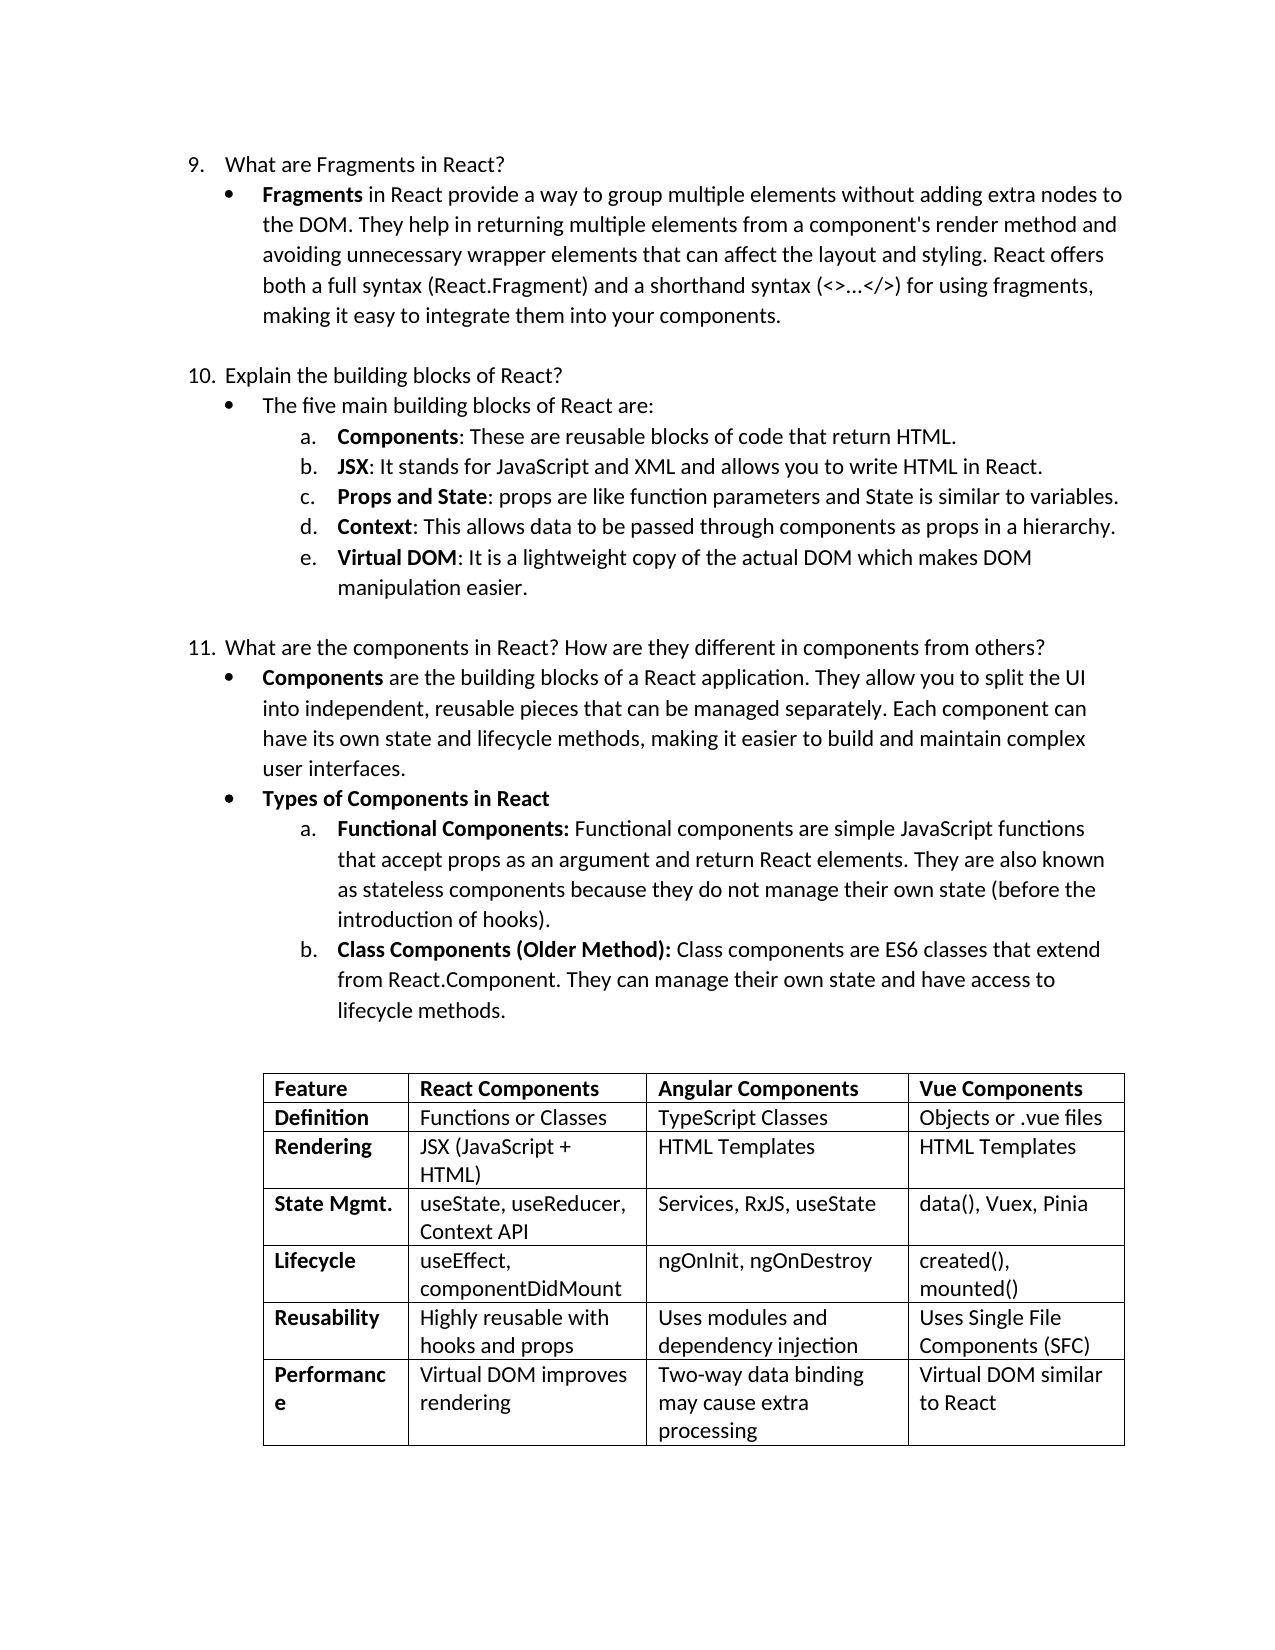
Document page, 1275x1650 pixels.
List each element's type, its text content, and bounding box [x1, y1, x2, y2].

table_cell ngOnInit, ngOnDestroy [647, 1246, 908, 1302]
list Class Components (Older Method): Class components are ES6 classes that extend from React.Component. They can manage their own state and have access to lifecycle methods. [300, 935, 1125, 1024]
table_cell Lifecycle [264, 1246, 408, 1302]
table_cell Performance [264, 1360, 408, 1444]
table_cell useEffect, componentDidMount [409, 1246, 646, 1302]
table_header Feature [264, 1074, 408, 1102]
table_cell data(), Vuex, Pinia [909, 1189, 1124, 1245]
list Types of Components in React [225, 784, 1125, 812]
table_cell Definition [264, 1103, 408, 1131]
table_cell Services, RxJS, useState [647, 1189, 908, 1245]
table_cell Uses modules and dependency injection [647, 1303, 908, 1359]
list JSX: It stands for JavaScript and XML and allows you to write HTML in React. [300, 452, 1125, 480]
table_header React Components [409, 1074, 646, 1102]
list Virtual DOM: It is a lightweight copy of the actual DOM which makes DOM manipulation easier. [300, 543, 1125, 601]
table_cell useState, useReducer, Context API [409, 1189, 646, 1245]
table_cell Uses Single File Components (SFC) [909, 1303, 1124, 1359]
table_cell Functions or Classes [409, 1103, 646, 1131]
table_cell TypeScript Classes [647, 1103, 908, 1131]
table_header Angular Components [647, 1074, 908, 1102]
list What are Fragments in React? [187, 150, 1125, 178]
table_cell Virtual DOM improves rendering [409, 1360, 646, 1444]
table_cell HTML Templates [647, 1132, 908, 1188]
table_cell Reusability [264, 1303, 408, 1359]
list Props and State: props are like function parameters and State is similar to variables. [300, 482, 1125, 510]
list Components: These are reusable blocks of code that return HTML. [300, 422, 1125, 450]
table_cell Virtual DOM similar to React [909, 1360, 1124, 1444]
table_cell Two-way data binding may cause extra processing [647, 1360, 908, 1444]
table_cell created(), mounted() [909, 1246, 1124, 1302]
table_header Vue Components [909, 1074, 1124, 1102]
list Context: This allows data to be passed through components as props in a hierarchy. [300, 512, 1125, 541]
table_cell JSX (JavaScript + HTML) [409, 1132, 646, 1188]
table_cell State Mgmt. [264, 1189, 408, 1245]
list Components are the building blocks of a React application. They allow you to split the UI into independent, reusable pieces that can be managed separately. Each component can have its own state and lifecycle methods, making it easier to build and maintain complex user interfaces. [225, 663, 1125, 782]
list Fragments in React provide a way to group multiple elements without adding extra nodes to the DOM. They help in returning multiple elements from a component's render method and avoiding unnecessary wrapper elements that can affect the layout and styling. React offers both a full syntax (React.Fragment) and a shorthand syntax (<>...</>) for using fragments, making it easy to integrate them into your components. [225, 180, 1125, 329]
list Functional Components: Functional components are simple JavaScript functions that accept props as an argument and return React elements. They are also known as stateless components because they do not manage their own state (before the introduction of hooks). [300, 814, 1125, 933]
list What are the components in React? How are they different in components from others? [187, 633, 1125, 661]
table_cell Highly reusable with hooks and props [409, 1303, 646, 1359]
list Explain the building blocks of React? [187, 361, 1125, 389]
list The five main building blocks of React are: [225, 392, 1125, 420]
table_cell Rendering [264, 1132, 408, 1188]
table_cell Objects or .vue files [909, 1103, 1124, 1131]
table_cell HTML Templates [909, 1132, 1124, 1188]
